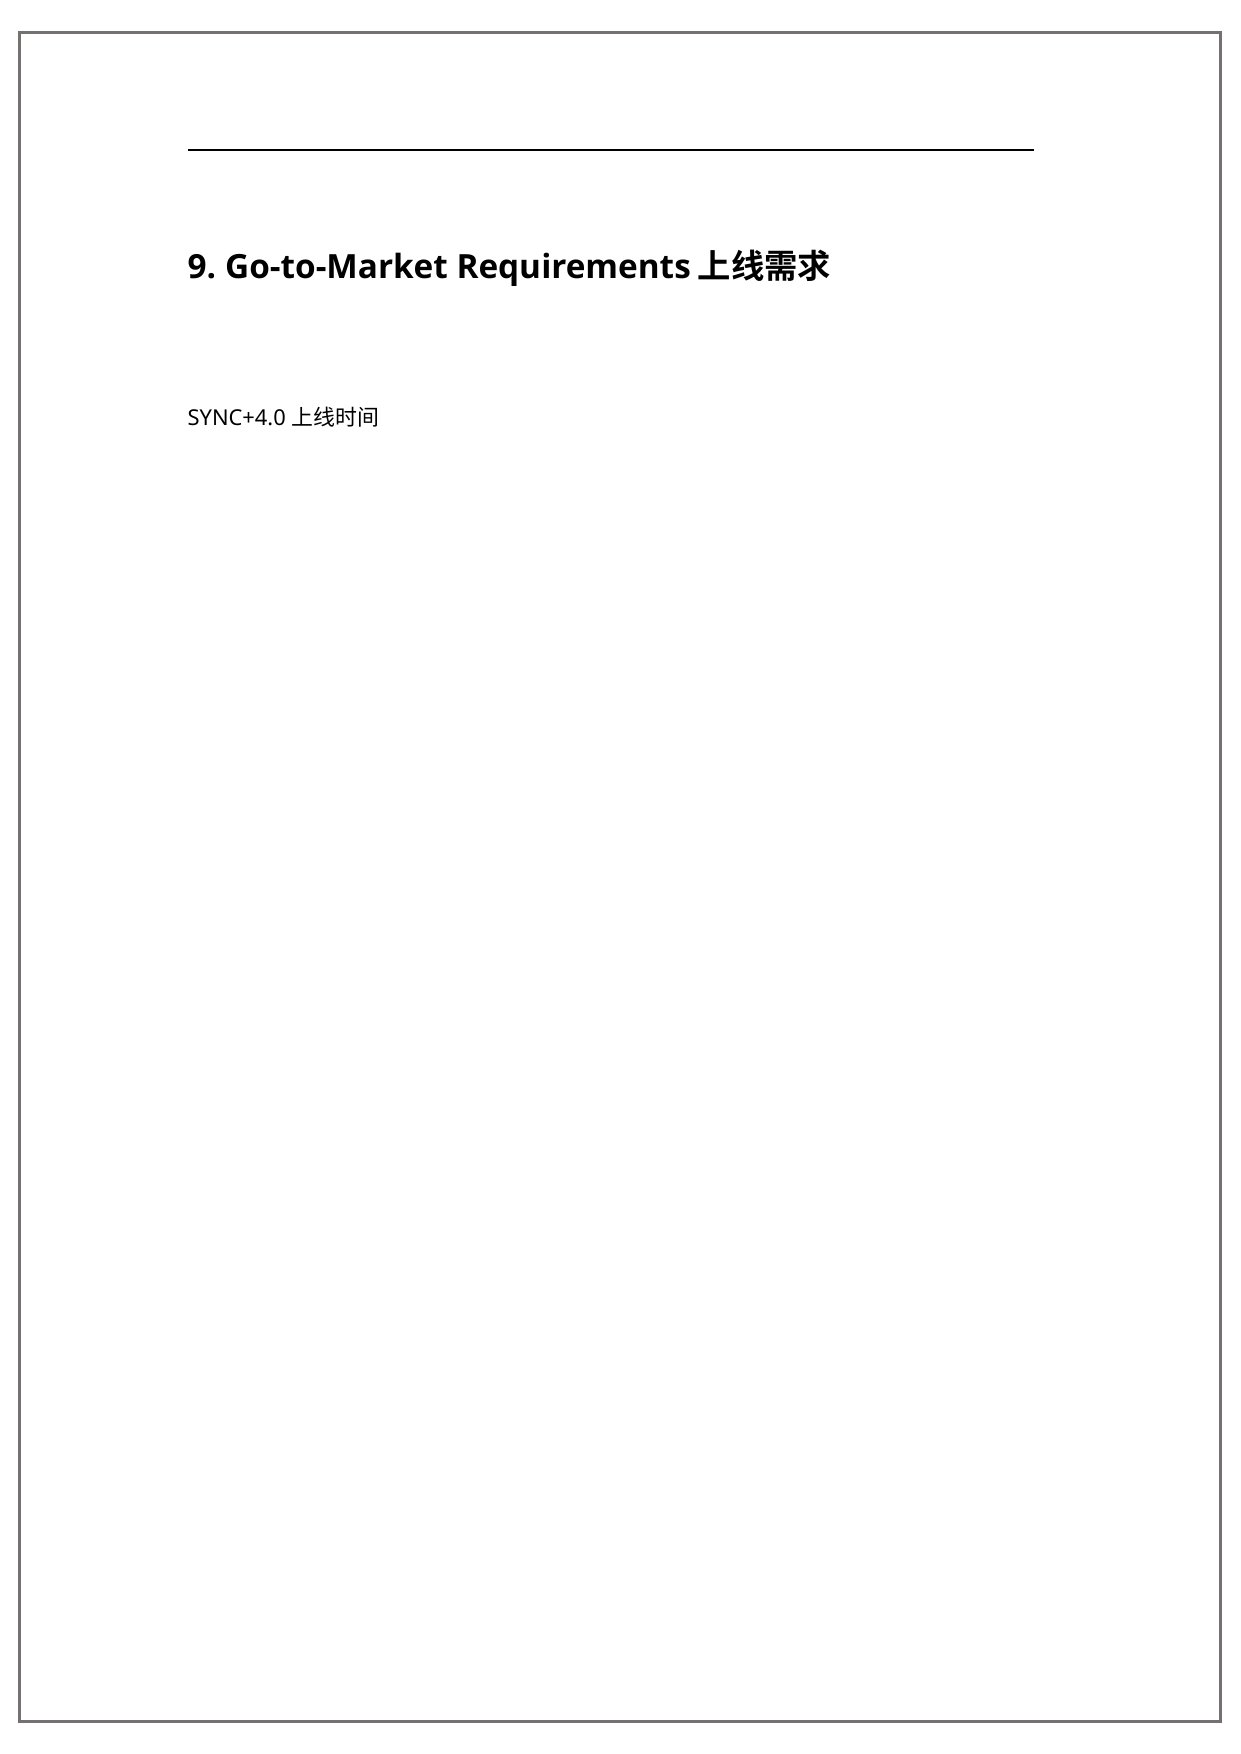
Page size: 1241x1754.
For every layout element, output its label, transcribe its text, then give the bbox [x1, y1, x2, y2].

subtitle Go-to-Market Requirements上线需求 [187, 232, 1053, 297]
text SYNC+4.0 上线时间 [187, 399, 1053, 432]
